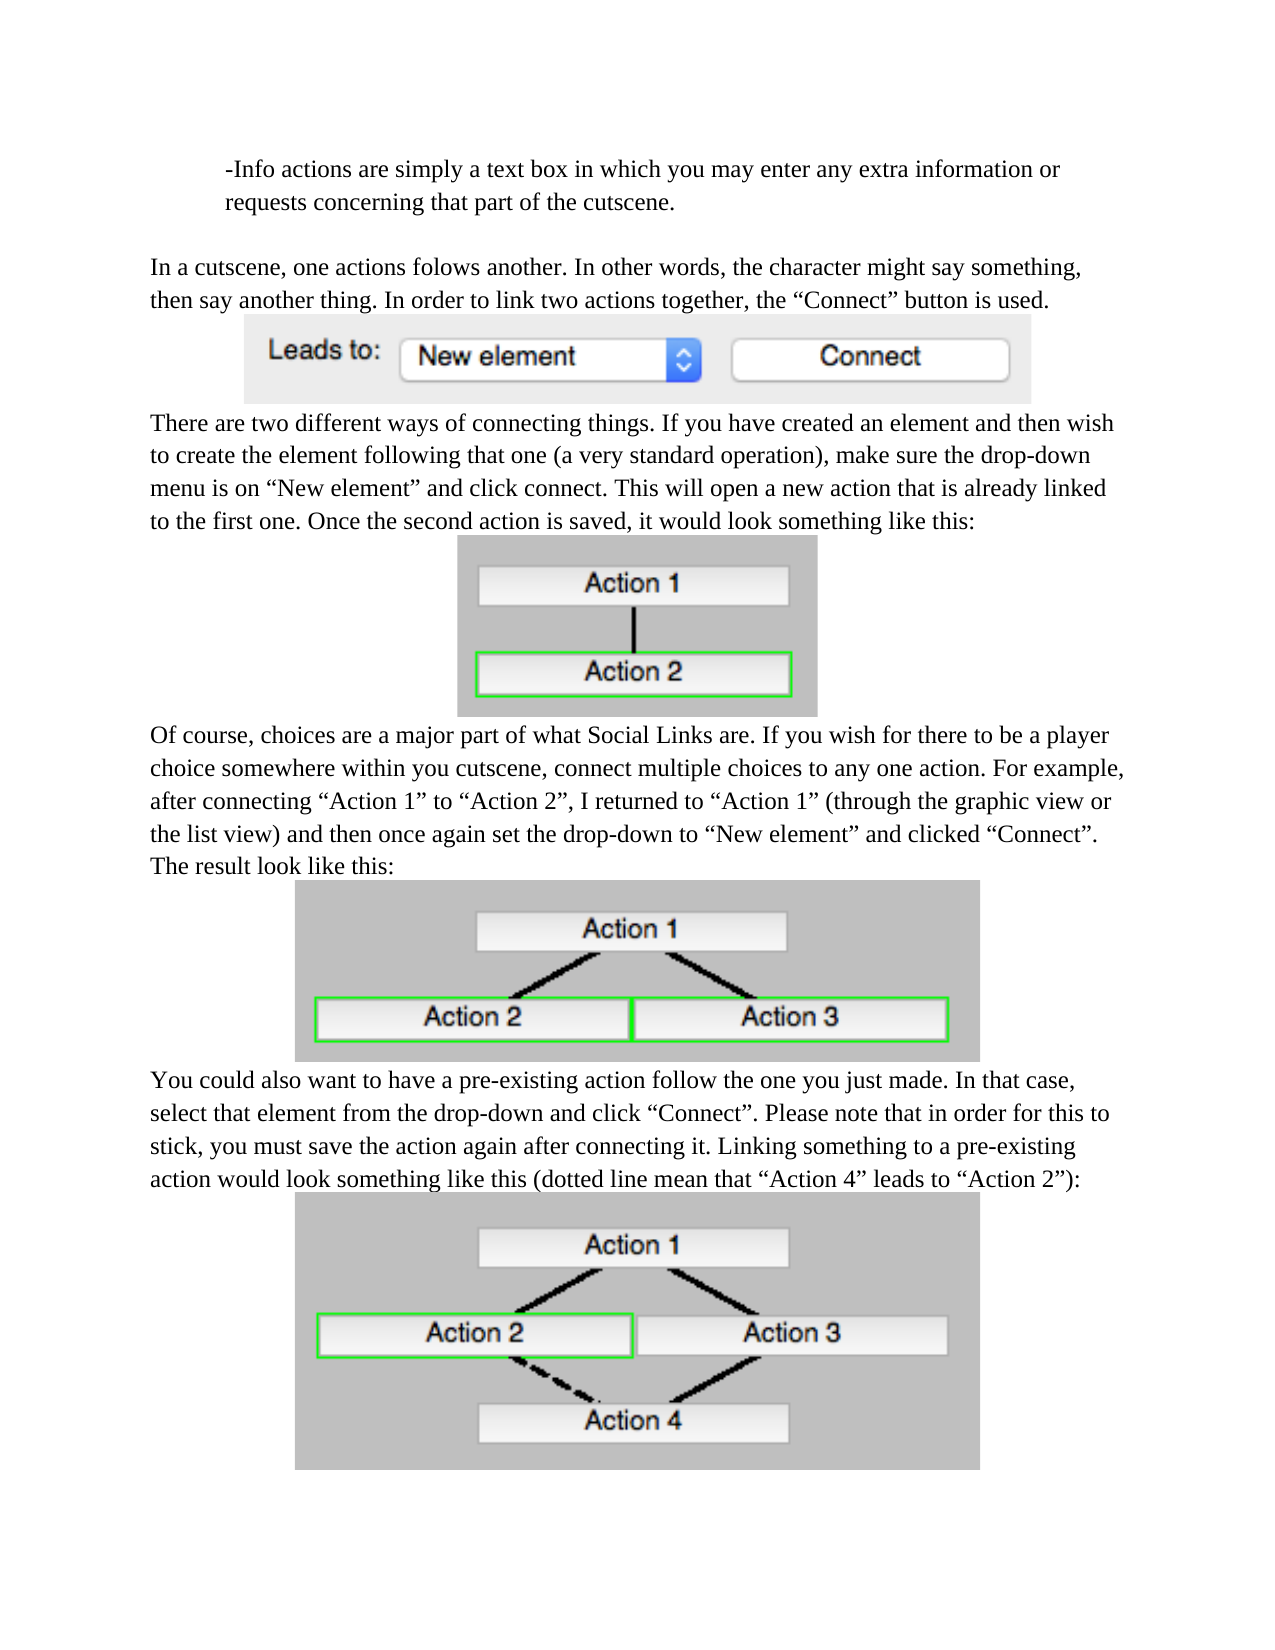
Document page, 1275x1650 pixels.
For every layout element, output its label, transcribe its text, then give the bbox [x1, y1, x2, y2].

picture [243, 314, 1032, 404]
text In a cutscene, one actions folows another. In other words, the character might say something, then say another thing. In order to link two actions together, the “Connect” button is used. [150, 248, 1125, 314]
picture [294, 1192, 981, 1470]
picture [457, 535, 818, 717]
text -Info actions are simply a text box in which you may enter any extra information or requests concerning that part of the cutscene. [225, 150, 1125, 216]
text Of course, choices are a major part of what Social Links are. If you wish for there to be a player choice somewhere within you cutscene, connect multiple choices to any one action. For example, after connecting “Action 1” to “Action 2”, I returned to “Action 1” (through the graphic view or the list view) and then once again set the drop-down to “New element” and clicked “Connect”. The result look like this: [150, 716, 1125, 880]
text There are two different ways of connecting things. If you have created an element and then wish to create the element following that one (a very standard operation), make sure the drop-down menu is on “New element” and click connect. This will open a new action that is already linked to the first one. Once the second action is saved, it would look something like this: [150, 404, 1125, 535]
picture [294, 880, 981, 1062]
text You could also want to have a pre-existing action follow the one you just made. In that case, select that element from the drop-down and click “Connect”. Please note that in order for this to stick, you must save the action again after connecting it. Linking something to a pre-existing action would look something like this (dotted line mean that “Action 4” leads to “Action 2”): [150, 1061, 1125, 1193]
